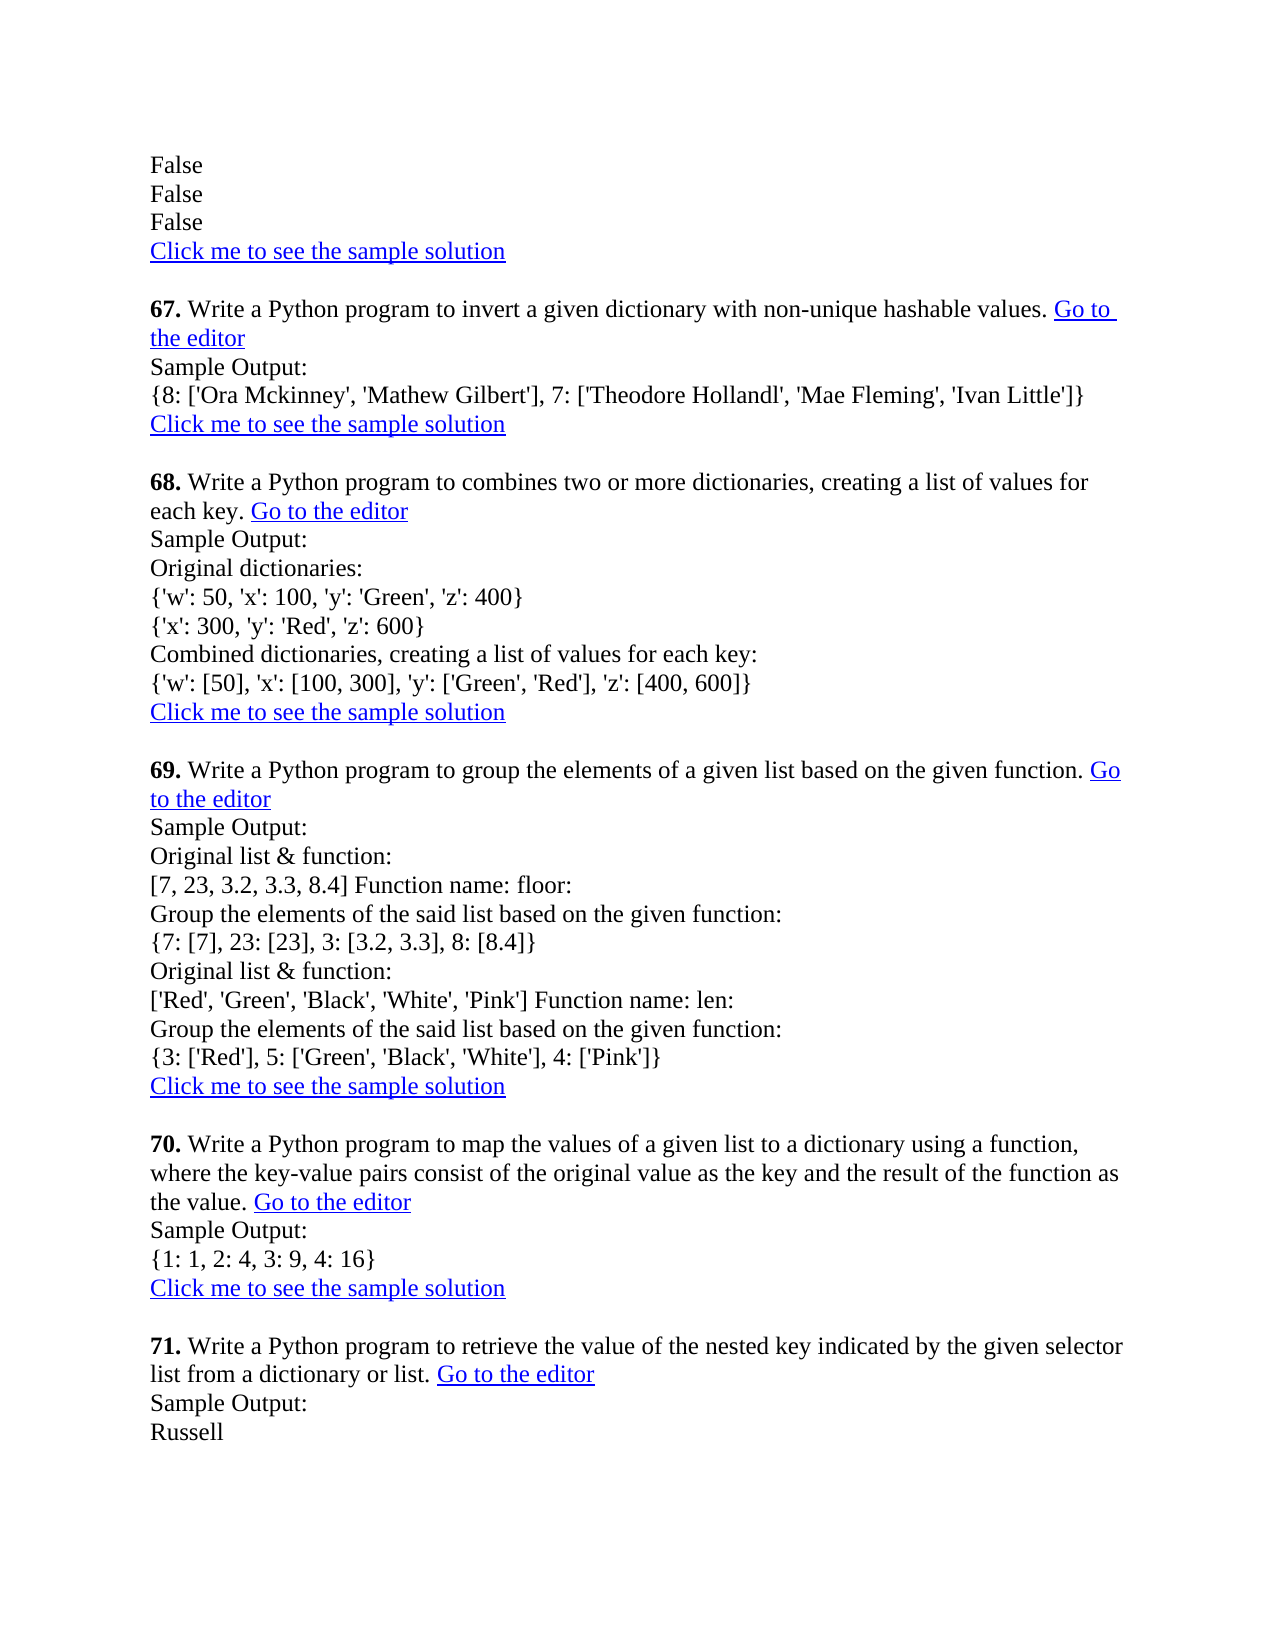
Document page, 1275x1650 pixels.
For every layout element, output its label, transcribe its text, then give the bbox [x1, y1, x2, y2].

text 70. Write a Python program to map the values of a given list to a dictionary using a function, where the key-value pairs consist of the original value as the key and the result of the function as the value. Go to the editor Sample Output: {1: 1, 2: 4, 3: 9, 4: 16} Click me to see the sample solution [150, 1129, 1125, 1302]
text 69. Write a Python program to group the elements of a given list based on the given function. Go to the editor Sample Output: Original list & function: [7, 23, 3.2, 3.3, 8.4] Function name: floor: Group the elements of the said list based on the given function: {7: [7], 23: [23], 3: [3.2, 3.3], 8: [8.4]} Original list & function: ['Red', 'Green', 'Black', 'White', 'Pink'] Function name: len: Group the elements of the said list based on the given function: {3: ['Red'], 5: ['Green', 'Black', 'White'], 4: ['Pink']} Click me to see the sample solution [150, 755, 1125, 1100]
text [150, 1331, 1125, 1446]
text 68. Write a Python program to combines two or more dictionaries, creating a list of values for each key. Go to the editor Sample Output: Original dictionaries: {'w': 50, 'x': 100, 'y': 'Green', 'z': 400} {'x': 300, 'y': 'Red', 'z': 600} Combined dictionaries, creating a list of values for each key: {'w': [50], 'x': [100, 300], 'y': ['Green', 'Red'], 'z': [400, 600]} Click me to see the sample solution [150, 467, 1125, 726]
text 67. Write a Python program to invert a given dictionary with non-unique hashable values. Go to the editor Sample Output: {8: ['Ora Mckinney', 'Mathew Gilbert'], 7: ['Theodore Hollandl', 'Mae Fleming', 'Ivan Little']} Click me to see the sample solution [150, 294, 1125, 438]
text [150, 150, 1125, 265]
